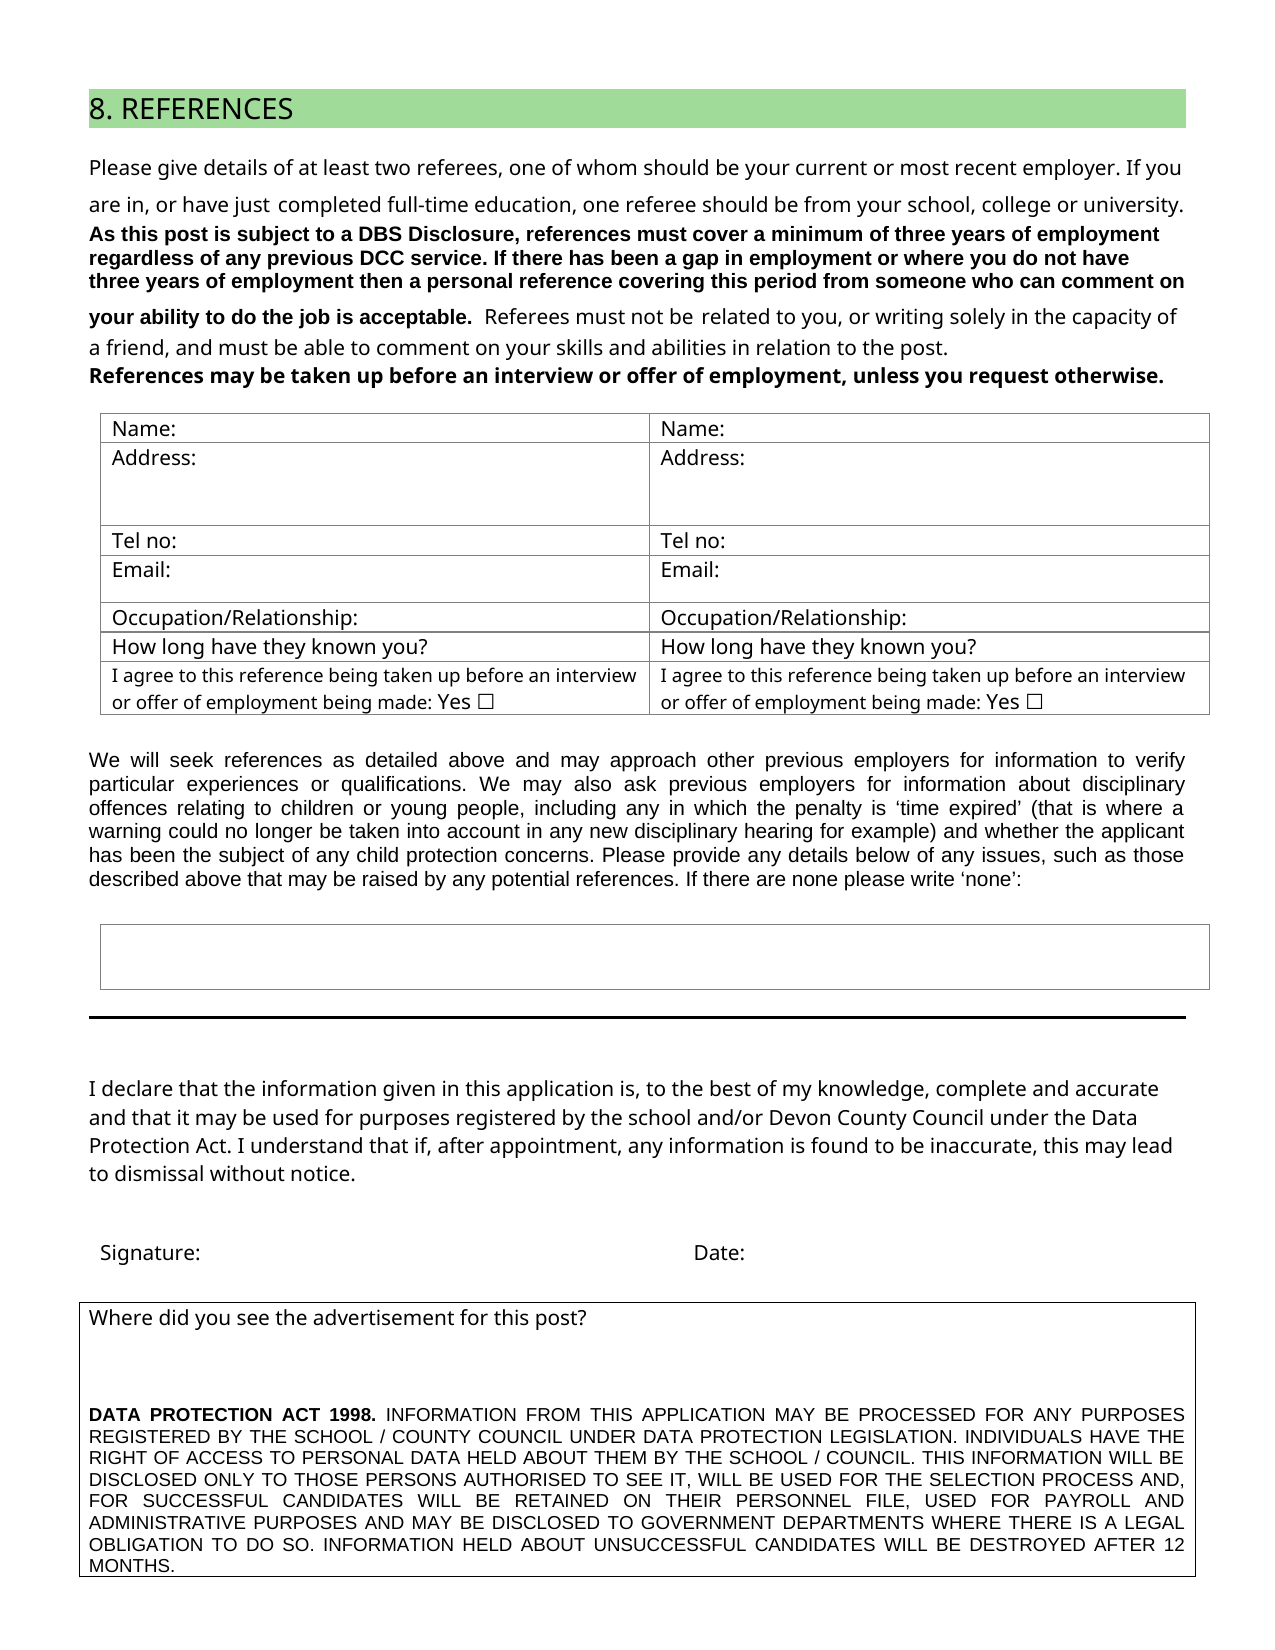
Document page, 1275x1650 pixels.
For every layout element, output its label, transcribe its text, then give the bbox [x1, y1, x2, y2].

table_cell How long have they known you? [101, 633, 649, 661]
text We will seek references as detailed above and may approach other previous employers for information to verify particular experiences or qualifications. We may also ask previous employers for information about disciplinary offences relating to children or young people, including any in which the penalty is ‘time expired’ (that is where a warning could no longer be taken into account in any new disciplinary hearing for example) and whether the applicant has been the subject of any child protection concerns. Please provide any details below of any issues, such as those described above that may be raised by any potential references. If there are none please write ‘none’: [89, 747, 1186, 891]
text I declare that the information given in this application is, to the best of my knowledge, complete and accurate and that it may be used for purposes registered by the school and/or Devon County Council under the Data Protection Act. I understand that if, after appointment, any information is found to be inaccurate, this may lead to dismissal without notice. [89, 1074, 1186, 1188]
text DATA PROTECTION ACT 1998. INFORMATION FROM THIS APPLICATION MAY BE PROCESSED FOR ANY PURPOSES REGISTERED BY THE SCHOOL / COUNTY COUNCIL UNDER DATA PROTECTION LEGISLATION. INDIVIDUALS HAVE THE RIGHT OF ACCESS TO PERSONAL DATA HELD ABOUT THEM BY THE SCHOOL / COUNCIL. THIS INFORMATION WILL BE DISCLOSED ONLY TO THOSE PERSONS AUTHORISED TO SEE IT, WILL BE USED FOR THE SELECTION PROCESS AND, FOR SUCCESSFUL CANDIDATES WILL BE RETAINED ON THEIR PERSONNEL FILE, USED FOR PAYROLL AND ADMINISTRATIVE PURPOSES AND MAY BE DISCLOSED TO GOVERNMENT DEPARTMENTS WHERE THERE IS A LEGAL OBLIGATION TO DO SO. INFORMATION HELD ABOUT UNSUCCESSFUL CANDIDATES WILL BE DESTROYED AFTER 12 MONTHS. [80, 1401, 1195, 1576]
table_header [101, 925, 1209, 989]
table_cell Occupation/Relationship: [101, 603, 649, 631]
table_cell Occupation/Relationship: [650, 603, 1209, 631]
table_cell Email: [650, 556, 1209, 602]
text 8. REFERENCES [89, 89, 1186, 128]
table_cell Address: [650, 443, 1209, 525]
table_cell Email: [101, 556, 649, 602]
text References may be taken up before an interview or offer of employment, unless you request otherwise. [89, 361, 1186, 390]
text Please give details of at least two referees, one of whom should be your current or most recent employer. If you are in, or have just completed full-time education, one referee should be from your school, college or university. As this post is subject to a DBS Disclosure, references must cover a minimum of three years of employment regardless of any previous DCC service. If there has been a gap in employment or where you do not have three years of employment then a personal reference covering this period from someone who can comment on your ability to do the job is acceptable. Referees must not be related to you, or writing solely in the capacity of a friend, and must be able to comment on your skills and abilities in relation to the post. [89, 153, 1186, 361]
table_cell Address: [101, 443, 649, 525]
table_cell How long have they known you? [650, 633, 1209, 661]
table_cell I agree to this reference being taken up before an interview or offer of employment being made: Yes No [650, 662, 1209, 714]
table_cell Tel no: [101, 526, 649, 554]
table_header Signature: [89, 1238, 649, 1277]
table_header Date: [650, 1238, 1210, 1277]
table_header Name: [101, 414, 649, 442]
table_cell Tel no: [650, 526, 1209, 554]
text Where did you see the advertisement for this post? [80, 1303, 1195, 1331]
table_cell I agree to this reference being taken up before an interview or offer of employment being made: Yes No [101, 662, 649, 714]
table_header Name: [650, 414, 1209, 442]
